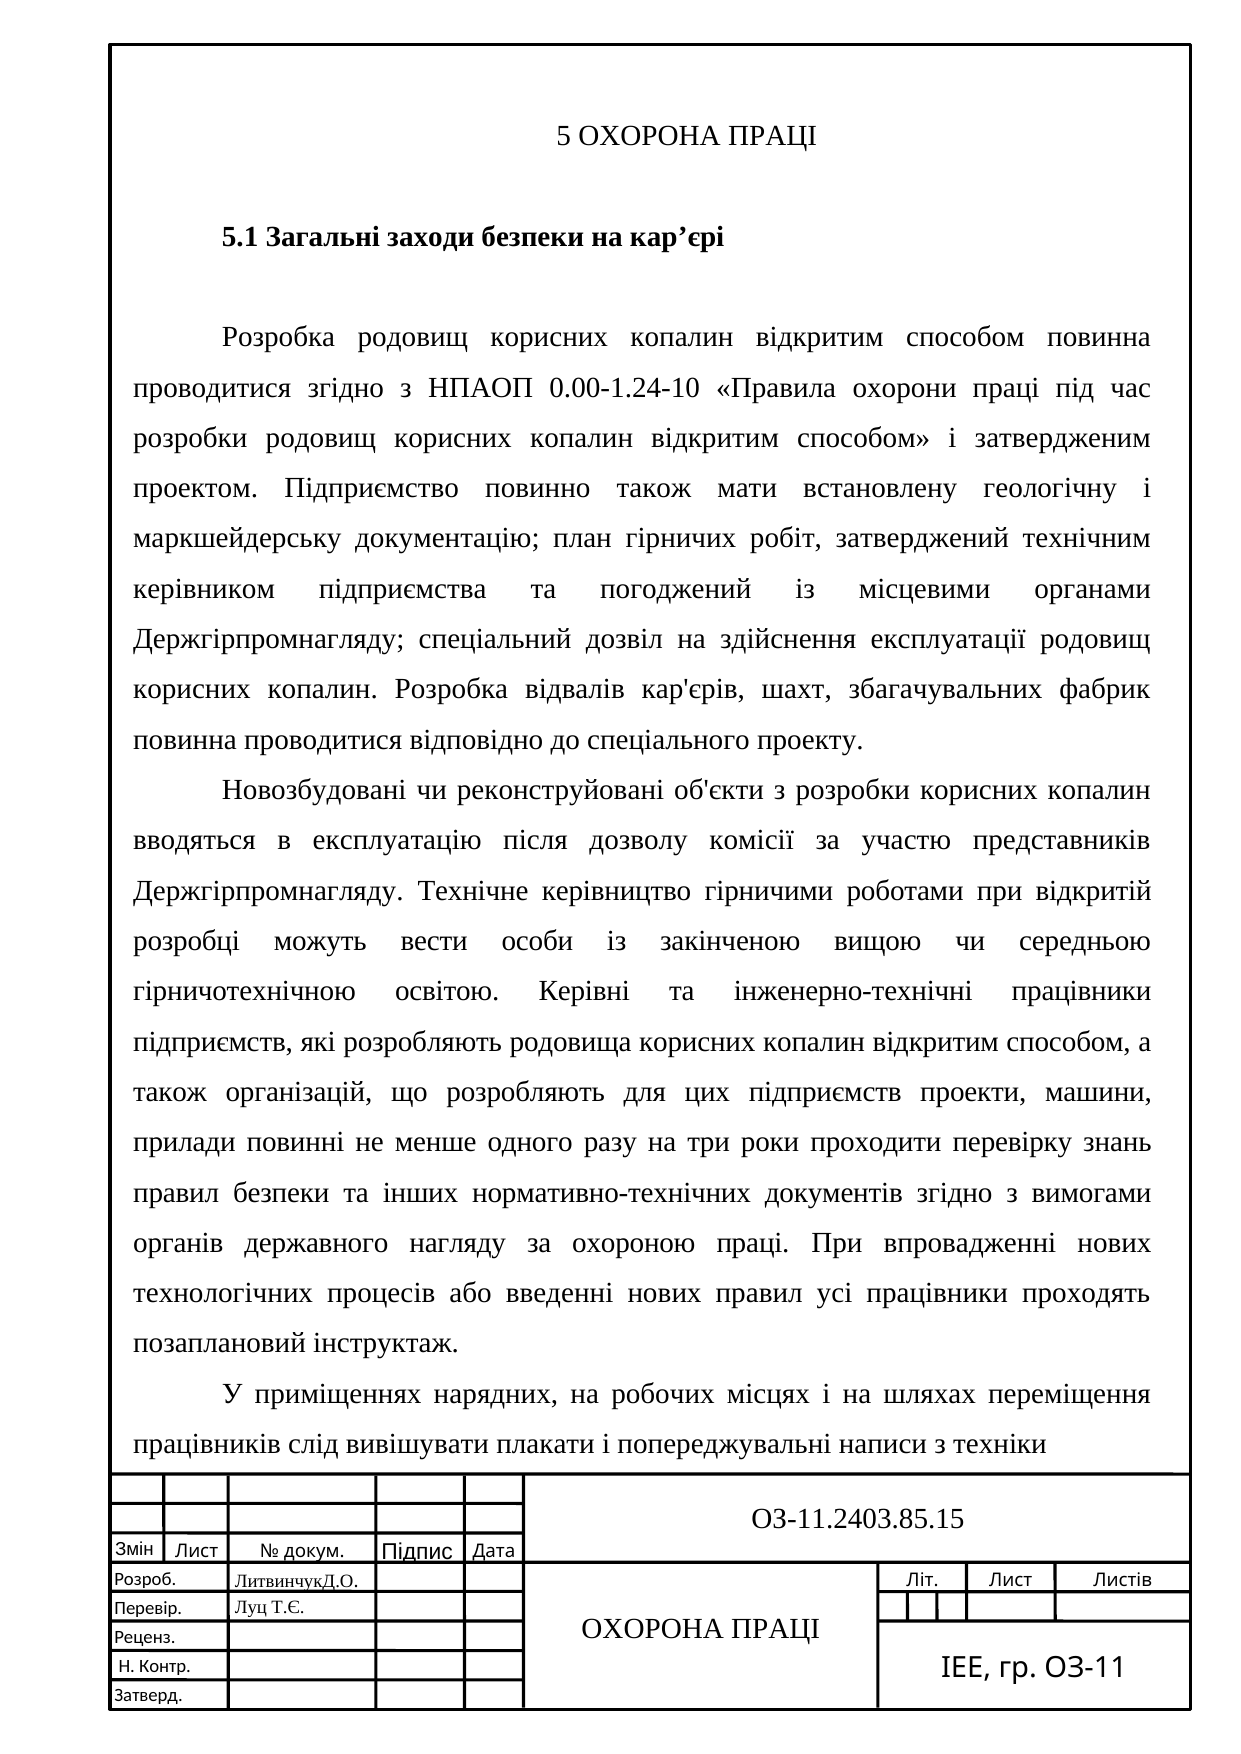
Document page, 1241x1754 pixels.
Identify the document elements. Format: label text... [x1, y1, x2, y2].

text Новозбудовані чи реконструйовані об'єкти з розробки корисних копалин вводяться в експлуатацію після дозволу комісії за участю представників Держгірпромнагляду. Технічне керівництво гірничими роботами при відкритій розробці можуть вести особи із закінченою вищою чи середньою гірничотехнічною освітою. Керівні та інженерно-технічні працівники підприємств, які розробляють родовища корисних копалин відкритим способом, а також організацій, що розробляють для цих підприємств проекти, машини, прилади повинні не менше одного разу на три роки проходити перевірку знань правил безпеки та інших нормативно-технічних документів згідно з вимогами органів державного нагляду за охороною праці. При впровадженні нових технологічних процесів або введенні нових правил усі працівники проходять позаплановий інструктаж. [133, 772, 1152, 1359]
text 5 ОХОРОНА ПРАЦІ [133, 118, 1152, 152]
text Розробка родовищ корисних копалин відкритим способом повинна проводитися згідно з НПАОП 0.00-1.24-10 «Правила охорони праці під час розробки родовищ корисних копалин відкритим способом» і затвердженим проектом. Підприємство повинно також мати встановлену геологічну і маркшейдерську документацію; план гірничих робіт, затверджений технічним керівником підприємства та погоджений із місцевими органами Держгірпромнагляду; спеціальний дозвіл на здійснення експлуатації родовищ корисних копалин. Розробка відвалів кар'єрів, шахт, збагачувальних фабрик повинна проводитися відповідно до спеціального проекту. [133, 319, 1152, 755]
text 5.1 Загальні заходи безпеки на кар’єрі [133, 219, 1152, 252]
text У приміщеннях нарядних, на робочих місцях і на шляхах переміщення працівників слід вивішувати плакати і попереджувальні написи з техніки [133, 1376, 1152, 1460]
